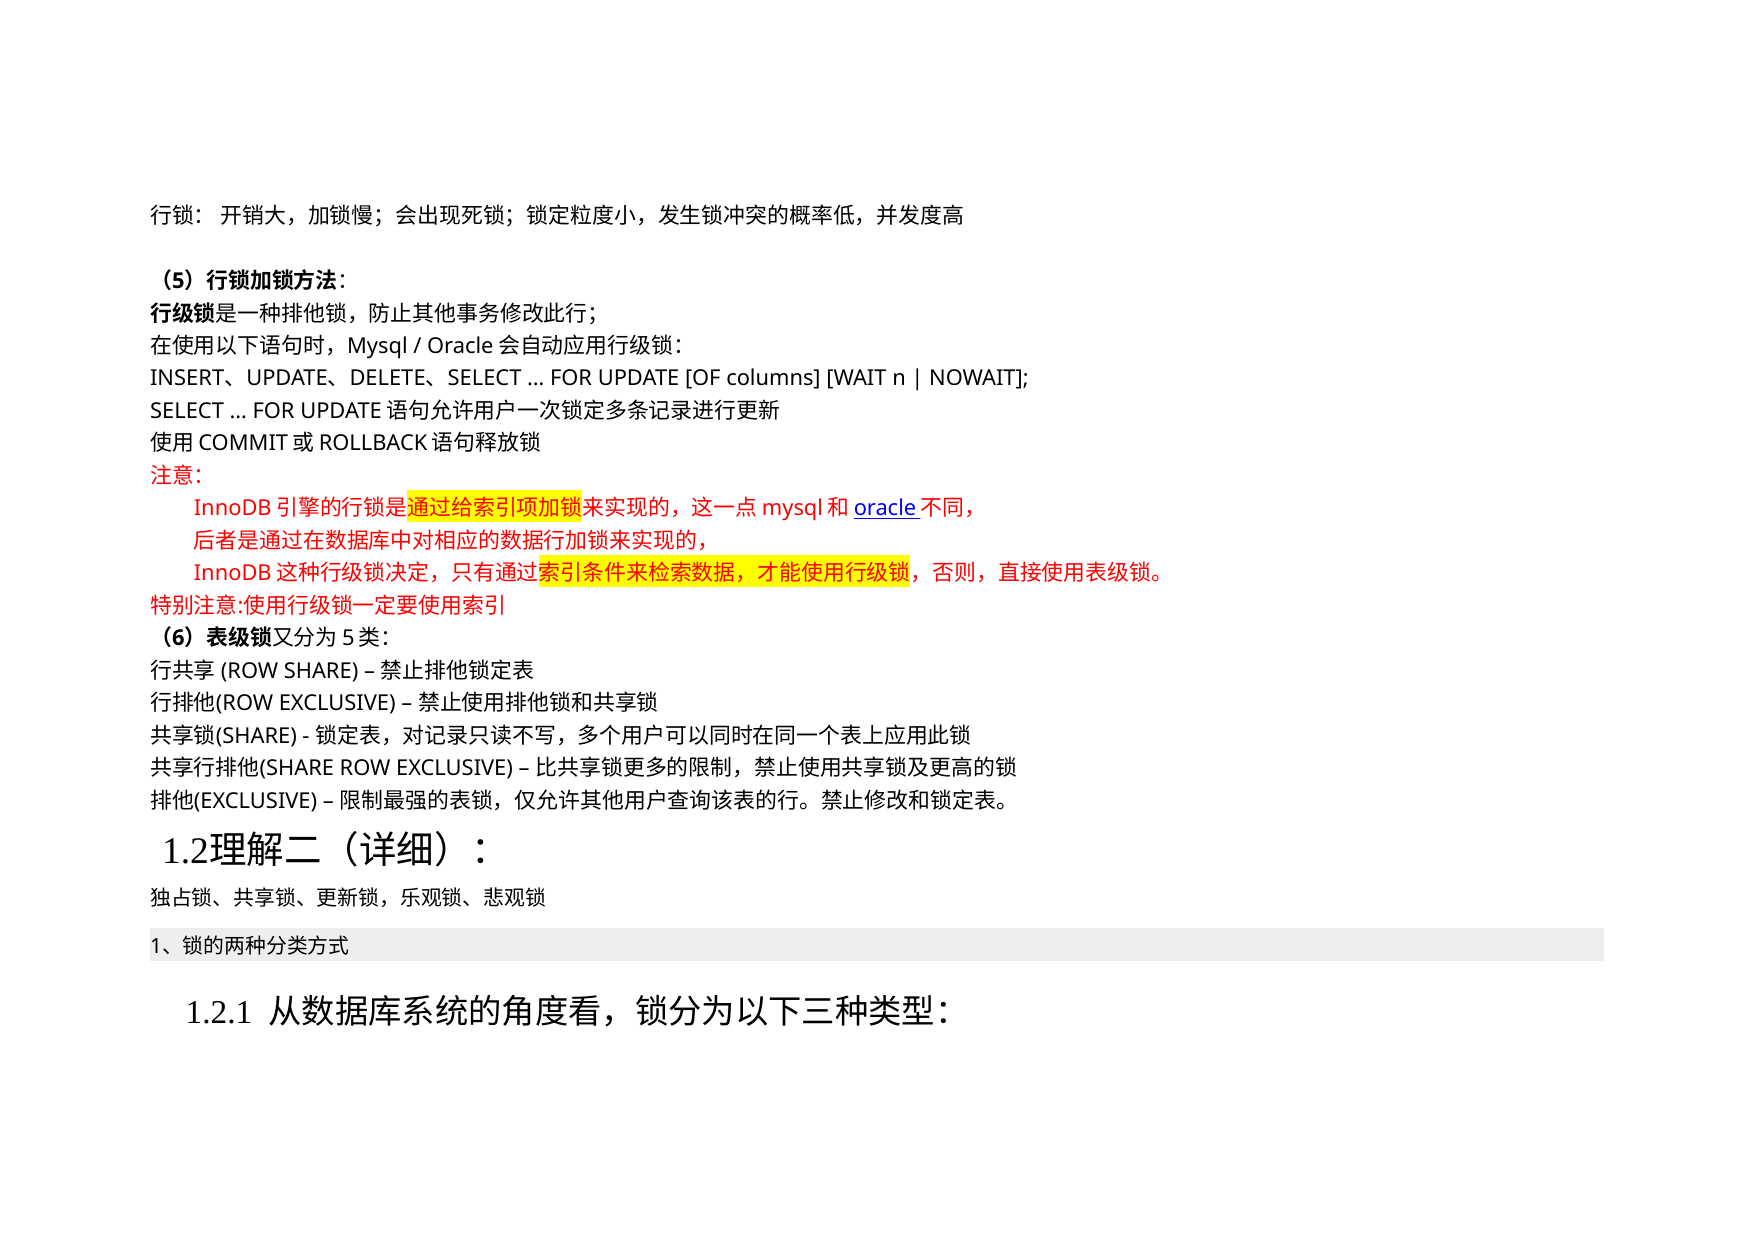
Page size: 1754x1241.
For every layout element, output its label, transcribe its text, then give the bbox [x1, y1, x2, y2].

text 行共享 (ROW SHARE) – 禁止排他锁定表 行排他(ROW EXCLUSIVE) – 禁止使用排他锁和共享锁 共享锁(SHARE) - 锁定表，对记录只读不写，多个用户可以同时在同一个表上应用此锁 共享行排他(SHARE ROW EXCLUSIVE) – 比共享锁更多的限制，禁止使用共享锁及更高的锁 排他(EXCLUSIVE) – 限制最强的表锁，仅允许其他用户查询该表的行。禁止修改和锁定表。 [150, 653, 1604, 815]
text （5）行锁加锁方法： [150, 263, 1604, 295]
text 后者是通过在数据库中对相应的数据行加锁来实现的， [150, 523, 1604, 555]
text 行锁： 开销大，加锁慢；会出现死锁；锁定粒度小，发生锁冲突的概率低，并发度高 [150, 198, 1604, 230]
text 独占锁、共享锁、更新锁，乐观锁、悲观锁 [150, 880, 1604, 913]
text 注意： [150, 458, 1604, 490]
text InnoDB引擎的行锁是通过给索引项加锁来实现的，这一点mysql和oracle不同， [150, 490, 1604, 523]
text （6）表级锁又分为5类： [150, 620, 1604, 653]
text 1、锁的两种分类方式 [150, 928, 1604, 961]
text 在使用以下语句时，Mysql / Oracle会自动应用行级锁： INSERT、UPDATE、DELETE、SELECT … FOR UPDATE [OF columns] [WAIT n | NOWAIT]; SELECT … FOR UPDATE语句允许用户一次锁定多条记录进行更新 使用COMMIT或ROLLBACK语句释放锁 [150, 328, 1604, 458]
subtitle 理解二（详细）： [162, 815, 1604, 880]
text 行级锁是一种排他锁，防止其他事务修改此行； [150, 295, 1604, 328]
subtitle 从数据库系统的角度看，锁分为以下三种类型： [185, 976, 1604, 1041]
text 特别注意:使用行级锁一定要使用索引 [150, 588, 1604, 620]
text InnoDB这种行级锁决定，只有通过索引条件来检索数据，才能使用行级锁，否则，直接使用表级锁。 [150, 555, 1604, 588]
